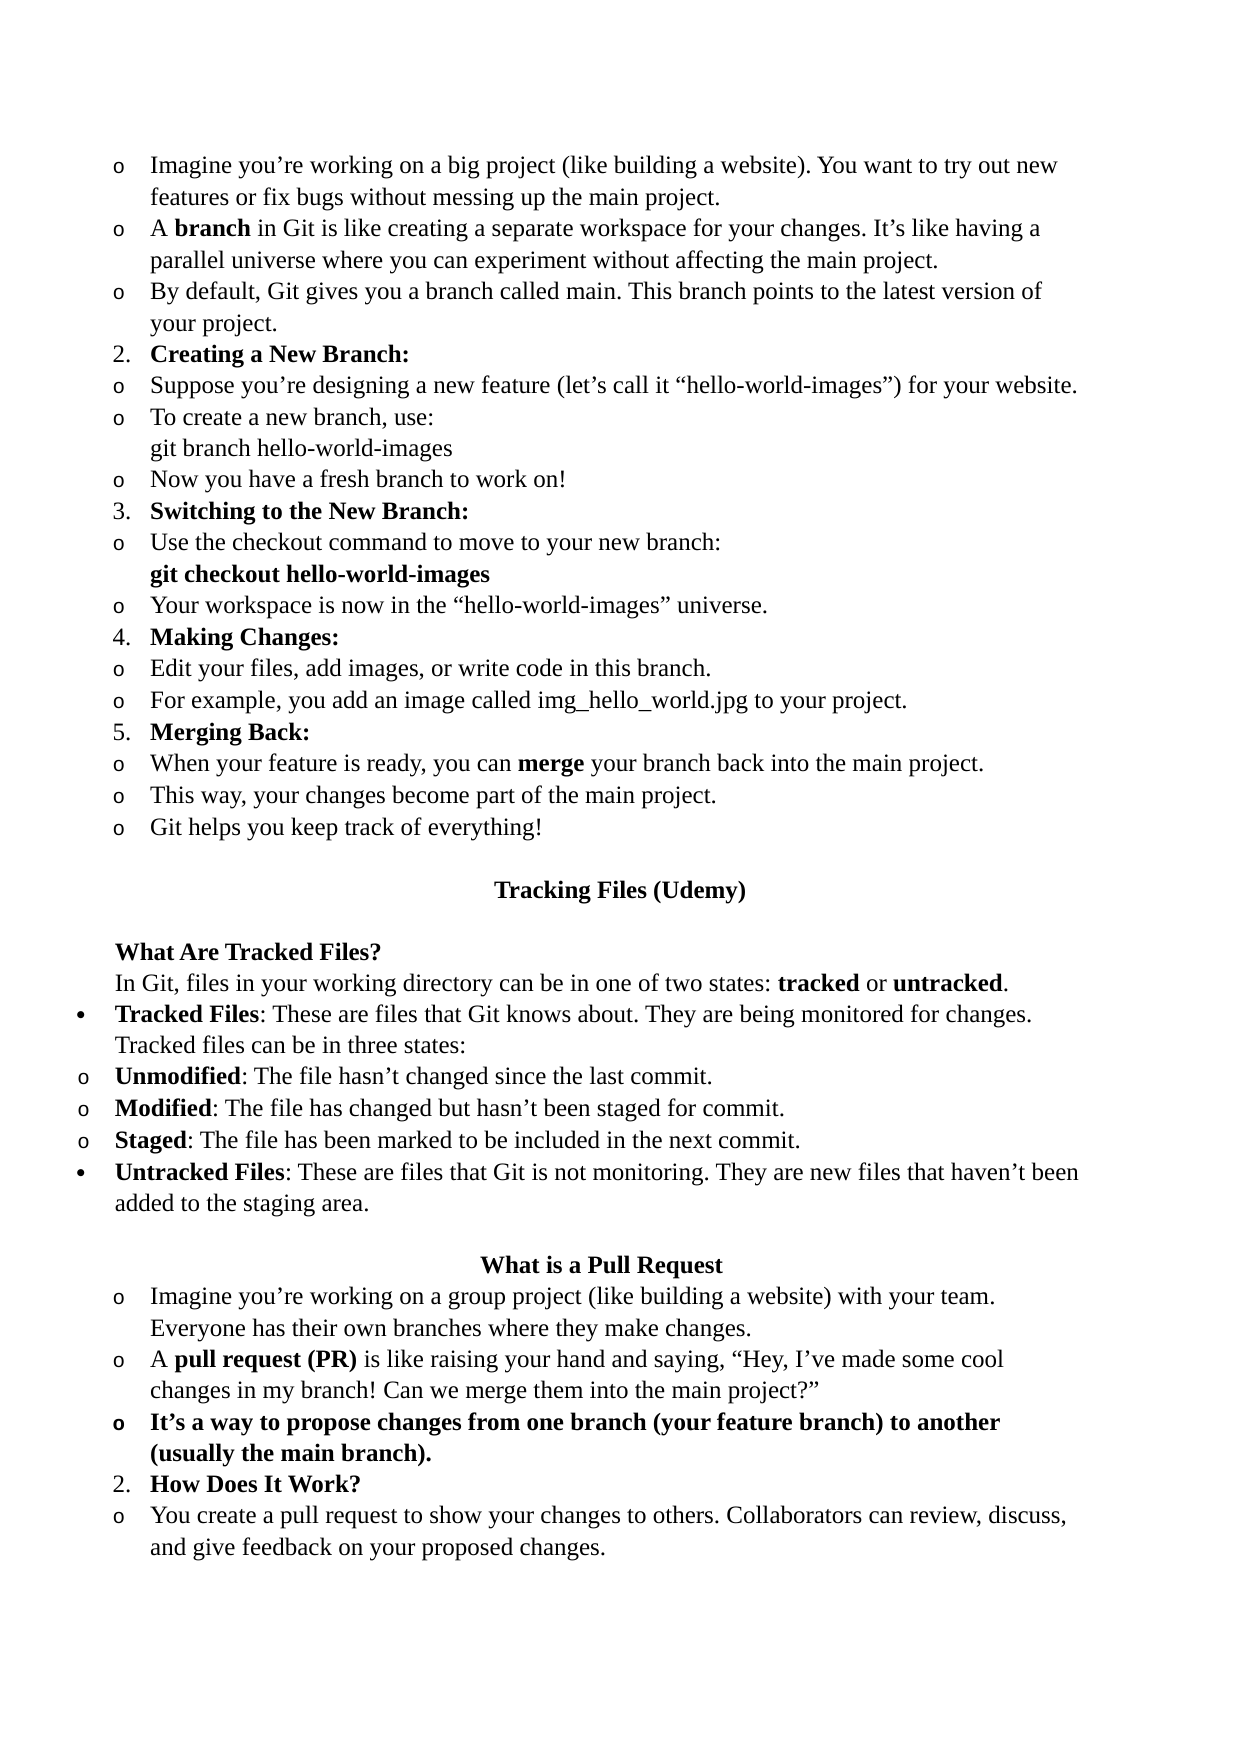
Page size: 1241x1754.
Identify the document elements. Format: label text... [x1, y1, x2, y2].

list To create a new branch, use: [112, 402, 1090, 431]
list Imagine you’re working on a group project (like building a website) with your team. Everyone has their own branches where they make changes. [112, 1281, 1090, 1341]
list For example, you add an image called img_hello_world.jpg to your project. [112, 685, 1090, 715]
list Tracked Files: These are files that Git knows about. They are being monitored for changes. Tracked files can be in three states: [77, 999, 1090, 1059]
list Git helps you keep track of everything! [112, 812, 1090, 841]
list Merging Back: [112, 717, 1090, 746]
list Making Changes: [112, 622, 1090, 651]
text In Git, files in your working directory can be in one of two states: tracked or untracked. [114, 968, 1090, 997]
list Your workspace is now in the “hello-world-images” universe. [112, 590, 1090, 620]
list You create a pull request to show your changes to others. Collaborators can review, discuss, and give feedback on your proposed changes. [112, 1501, 1090, 1561]
list Imagine you’re working on a big project (like building a website). You want to try out new features or fix bugs without messing up the main project. [112, 150, 1090, 211]
list Modified: The file has changed but hasn’t been staged for commit. [77, 1093, 1090, 1122]
list Untracked Files: These are files that Git is not monitoring. They are new files that haven’t been added to the staging area. [77, 1157, 1090, 1216]
text git branch hello-world-images [150, 433, 1090, 462]
list Now you have a fresh branch to work on! [112, 464, 1090, 494]
list By default, Git gives you a branch called main. This branch points to the latest version of your project. [112, 276, 1090, 336]
text What is a Pull Request [112, 1250, 1090, 1278]
list How Does It Work? [112, 1469, 1090, 1498]
list Creating a New Branch: [112, 339, 1090, 367]
list A pull request (PR) is like raising your hand and saying, “Hey, I’ve made some cool changes in my branch! Can we merge them into the main project?” [112, 1344, 1090, 1404]
text What Are Tracked Files? [114, 937, 1090, 966]
list It’s a way to propose changes from one branch (your feature branch) to another (usually the main branch). [112, 1407, 1090, 1467]
list Staged: The file has been marked to be included in the next commit. [77, 1125, 1090, 1154]
text Tracking Files (Udemy) [150, 875, 1090, 903]
list Unmodified: The file hasn’t changed since the last commit. [77, 1061, 1090, 1091]
list Suppose you’re designing a new feature (let’s call it “hello-world-images”) for your website. [112, 370, 1090, 399]
list Switching to the New Branch: [112, 496, 1090, 525]
list Edit your files, add images, or write code in this branch. [112, 653, 1090, 683]
text git checkout hello-world-images [150, 559, 1090, 588]
list This way, your changes become part of the main project. [112, 780, 1090, 809]
list A branch in Git is like creating a separate workspace for your changes. It’s like having a parallel universe where you can experiment without affecting the main project. [112, 213, 1090, 273]
list Use the checkout command to move to your new branch: [112, 527, 1090, 557]
list When your feature is ready, you can merge your branch back into the main project. [112, 748, 1090, 778]
